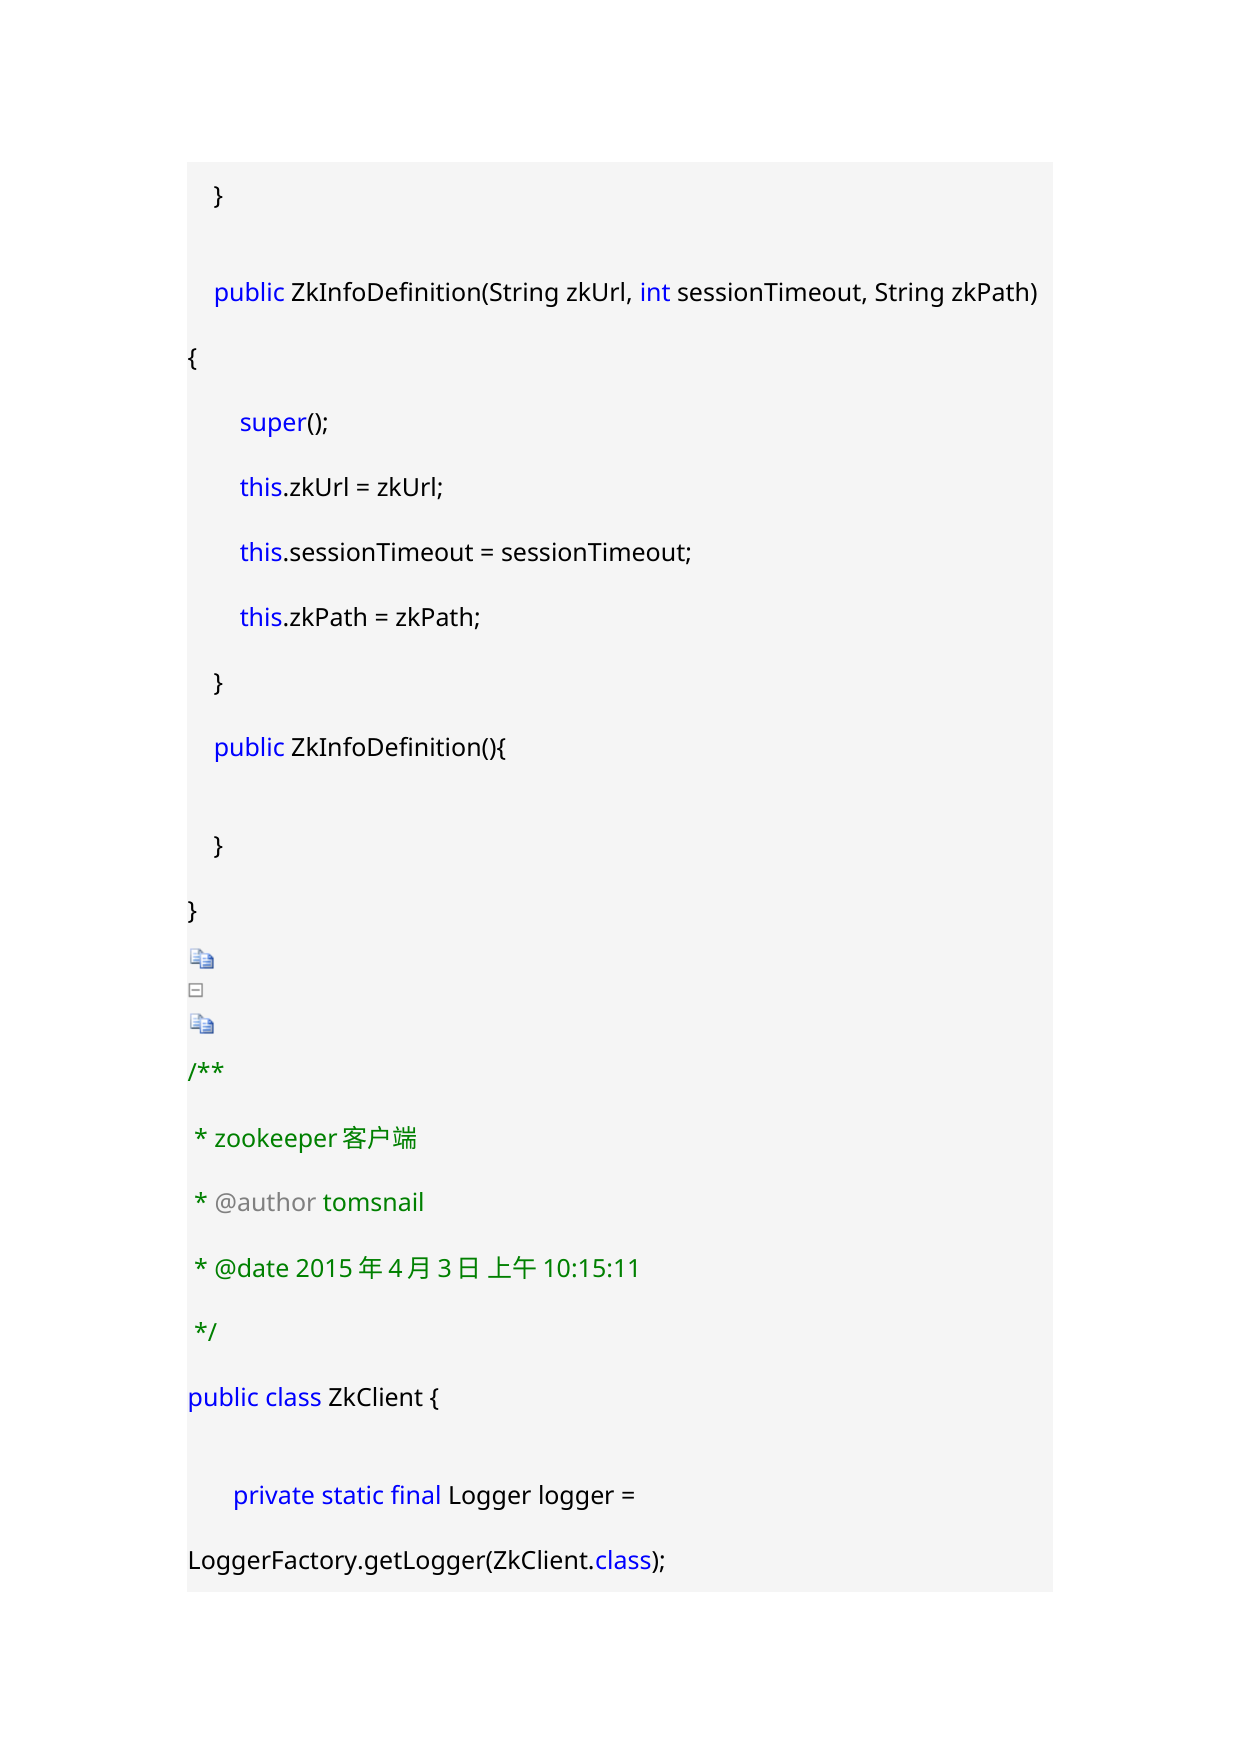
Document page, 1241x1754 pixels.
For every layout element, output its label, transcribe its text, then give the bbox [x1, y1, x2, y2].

text * zookeeper客户端 [187, 1104, 1053, 1169]
text } [187, 877, 1053, 942]
text this.sessionTimeout = sessionTimeout; [187, 519, 1053, 584]
text /** [187, 1039, 1053, 1104]
picture [187, 1007, 219, 1039]
text * @author tomsnail [187, 1169, 1053, 1234]
text } [187, 162, 1053, 227]
text */ [187, 1299, 1053, 1364]
text this.zkPath = zkPath; [187, 584, 1053, 649]
text super(); [187, 389, 1053, 454]
text public ZkInfoDefinition(){ [187, 714, 1053, 779]
picture [187, 977, 205, 1002]
text this.zkUrl = zkUrl; [187, 454, 1053, 519]
picture [187, 942, 219, 974]
text } [187, 649, 1053, 714]
text * @date 2015年4月3日 上午10:15:11 [187, 1234, 1053, 1299]
text private static final Logger logger = LoggerFactory.getLogger(ZkClient.class); [187, 1462, 1053, 1592]
text } [187, 812, 1053, 877]
text public ZkInfoDefinition(String zkUrl, int sessionTimeout, String zkPath) { [187, 259, 1053, 389]
text public class ZkClient { [187, 1364, 1053, 1429]
